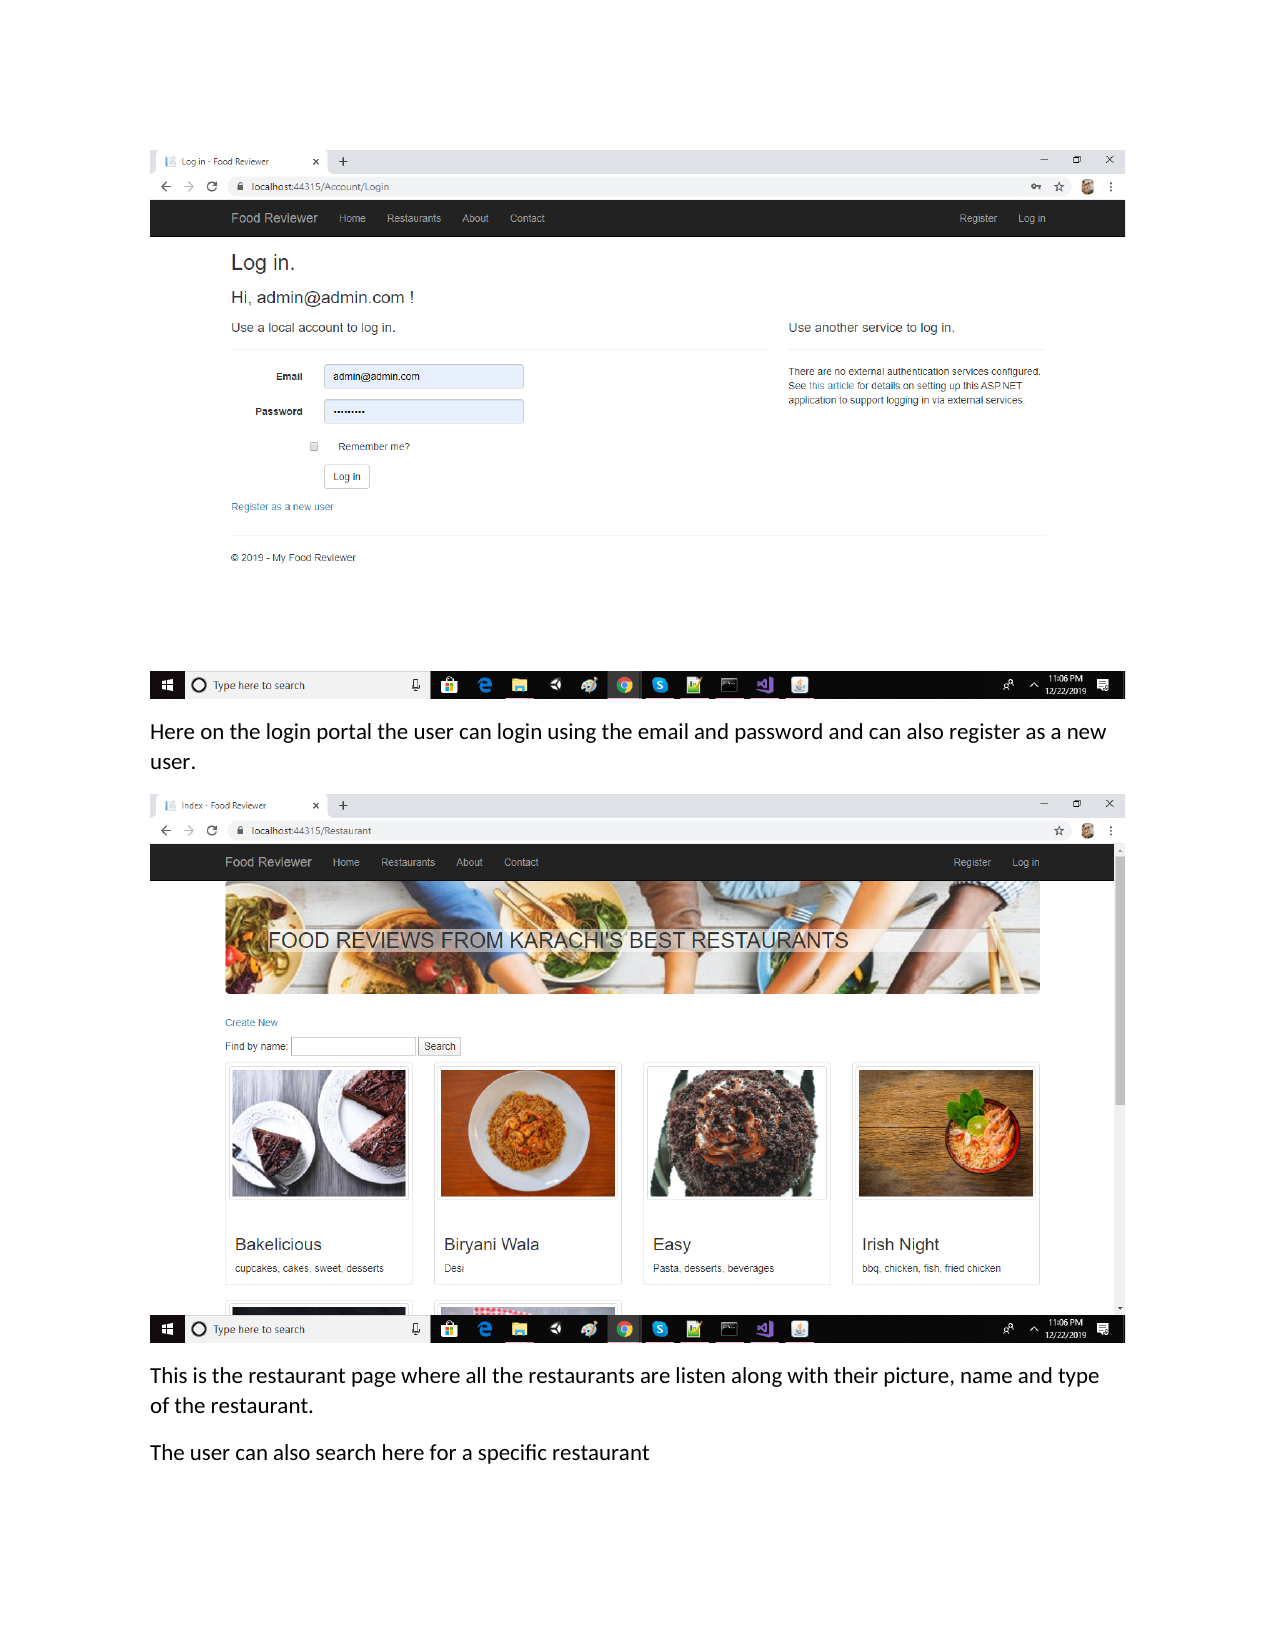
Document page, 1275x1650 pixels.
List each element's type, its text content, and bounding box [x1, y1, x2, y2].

text Here on the login portal the user can login using the email and password and can also register as a new user. [150, 717, 1125, 775]
text The user can also search here for a specific restaurant [150, 1438, 1125, 1466]
picture [150, 150, 1125, 699]
text This is the restaurant page where all the restaurants are listen along with their picture, name and type of the restaurant. [150, 1361, 1125, 1419]
picture [150, 794, 1125, 1343]
